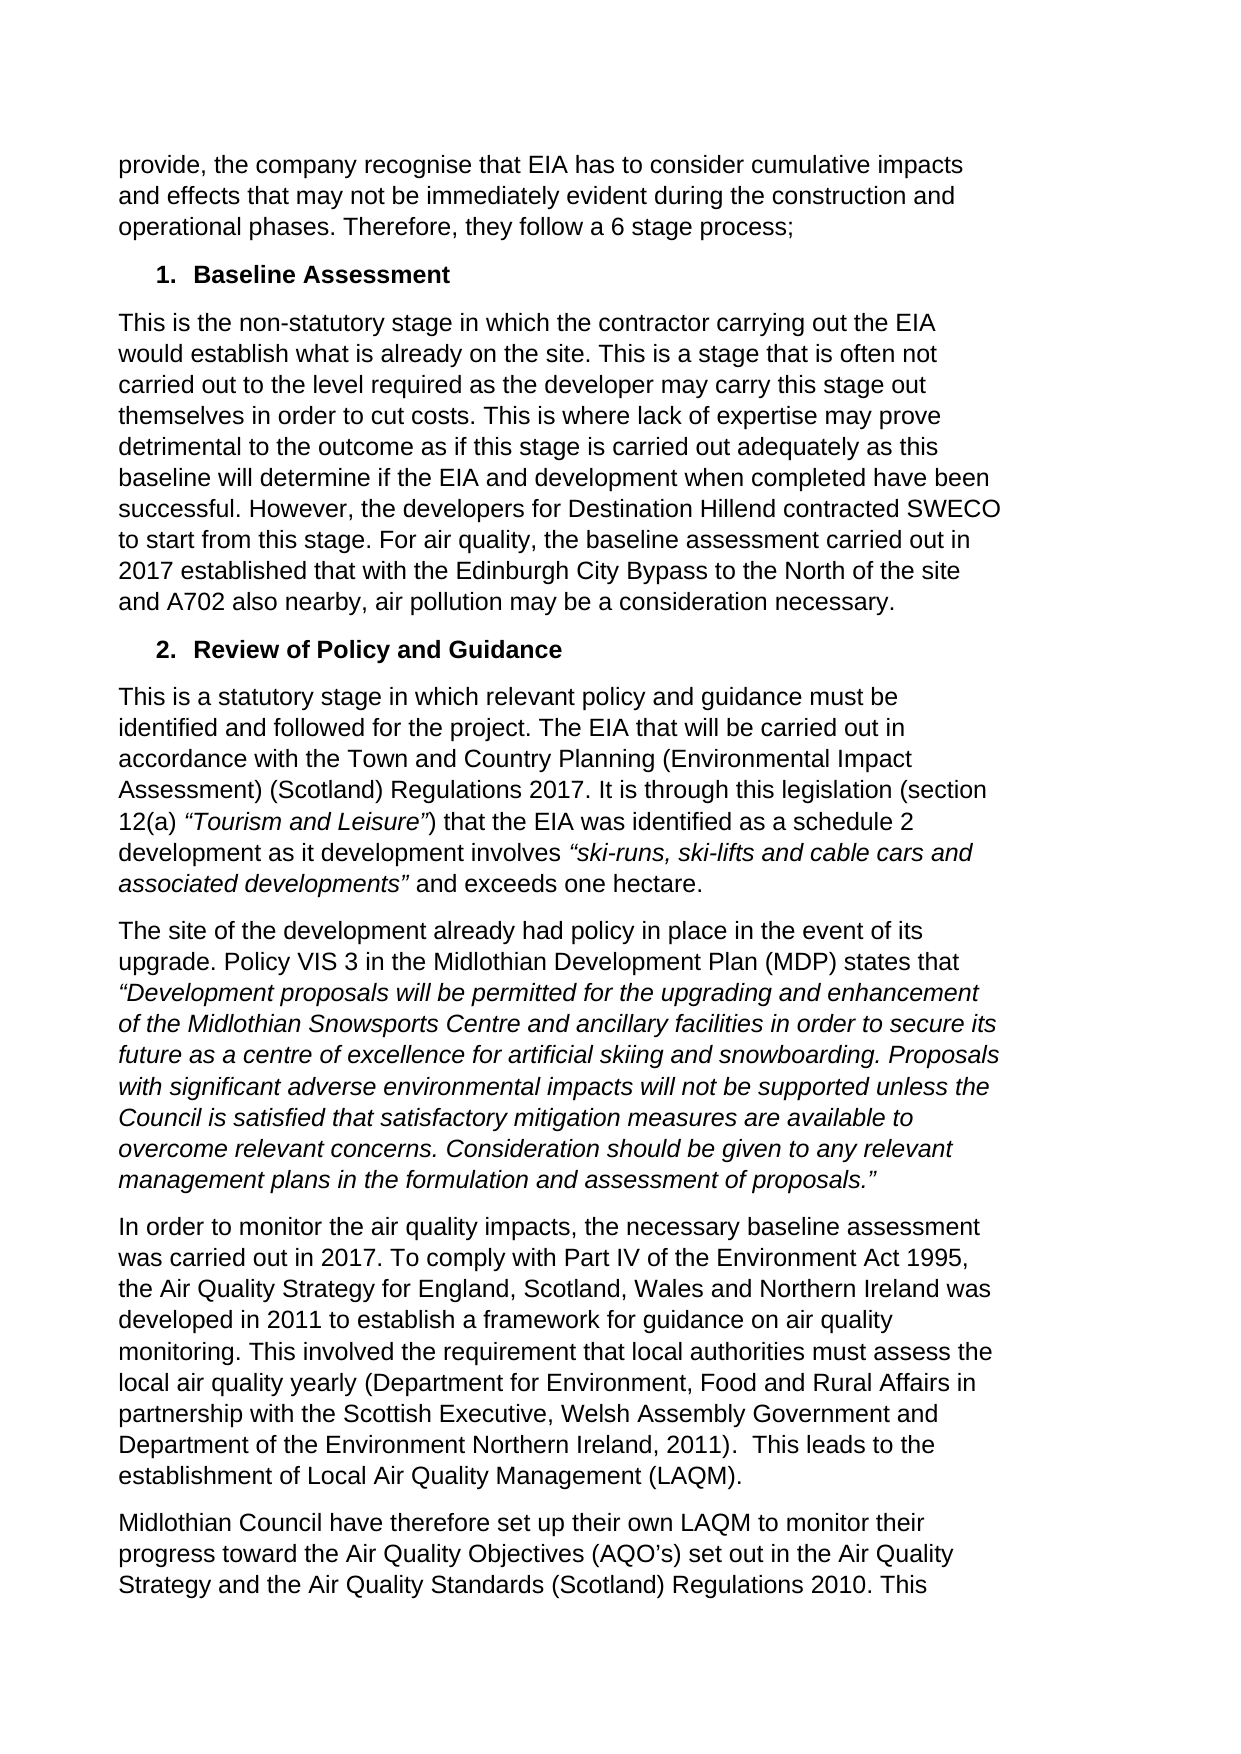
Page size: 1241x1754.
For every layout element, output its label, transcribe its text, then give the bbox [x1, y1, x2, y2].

text This is the non-statutory stage in which the contractor carrying out the EIA would establish what is already on the site. This is a stage that is often not carried out to the level required as the developer may carry this stage out themselves in order to cut costs. This is where lack of expertise may prove detrimental to the outcome as if this stage is carried out adequately as this baseline will determine if the EIA and development when completed have been successful. However, the developers for Destination Hillend contracted SWECO to start from this stage. For air quality, the baseline assessment carried out in 2017 established that with the Edinburgh City Bypass to the North of the site and A702 also nearby, air pollution may be a consideration necessary. [118, 307, 1004, 616]
text In order to monitor the air quality impacts, the necessary baseline assessment was carried out in 2017. To comply with Part IV of the Environment Act 1995, the Air Quality Strategy for England, Scotland, Wales and Northern Ireland was developed in 2011 to establish a framework for guidance on air quality monitoring. This involved the requirement that local authorities must assess the local air quality yearly . This leads to the establishment of Local Air Quality Management (LAQM). [118, 1212, 1004, 1489]
list Review of Policy and Guidance [156, 634, 1004, 663]
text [118, 150, 1004, 241]
text The site of the development already had policy in place in the event of its upgrade. Policy VIS 3 in the Midlothian Development Plan (MDP) states that “Development proposals will be permitted for the upgrading and enhancement of the Midlothian Snowsports Centre and ancillary facilities in order to secure its future as a centre of excellence for artificial skiing and snowboarding. Proposals with significant adverse environmental impacts will not be supported unless the Council is satisfied that satisfactory mitigation measures are available to overcome relevant concerns. Consideration should be given to any relevant management plans in the formulation and assessment of proposals.” [118, 916, 1004, 1193]
list Baseline Assessment [156, 260, 1004, 288]
text This is a statutory stage in which relevant policy and guidance must be identified and followed for the project. The EIA that will be carried out in accordance with the Town and Country Planning (Environmental Impact Assessment) (Scotland) Regulations 2017. It is through this legislation (section 12(a) “Tourism and Leisure”) that the EIA was identified as a schedule 2 development as it development involves “ski-runs, ski-lifts and cable cars and associated developments” and exceeds one hectare. [118, 682, 1004, 897]
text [118, 1508, 1004, 1599]
